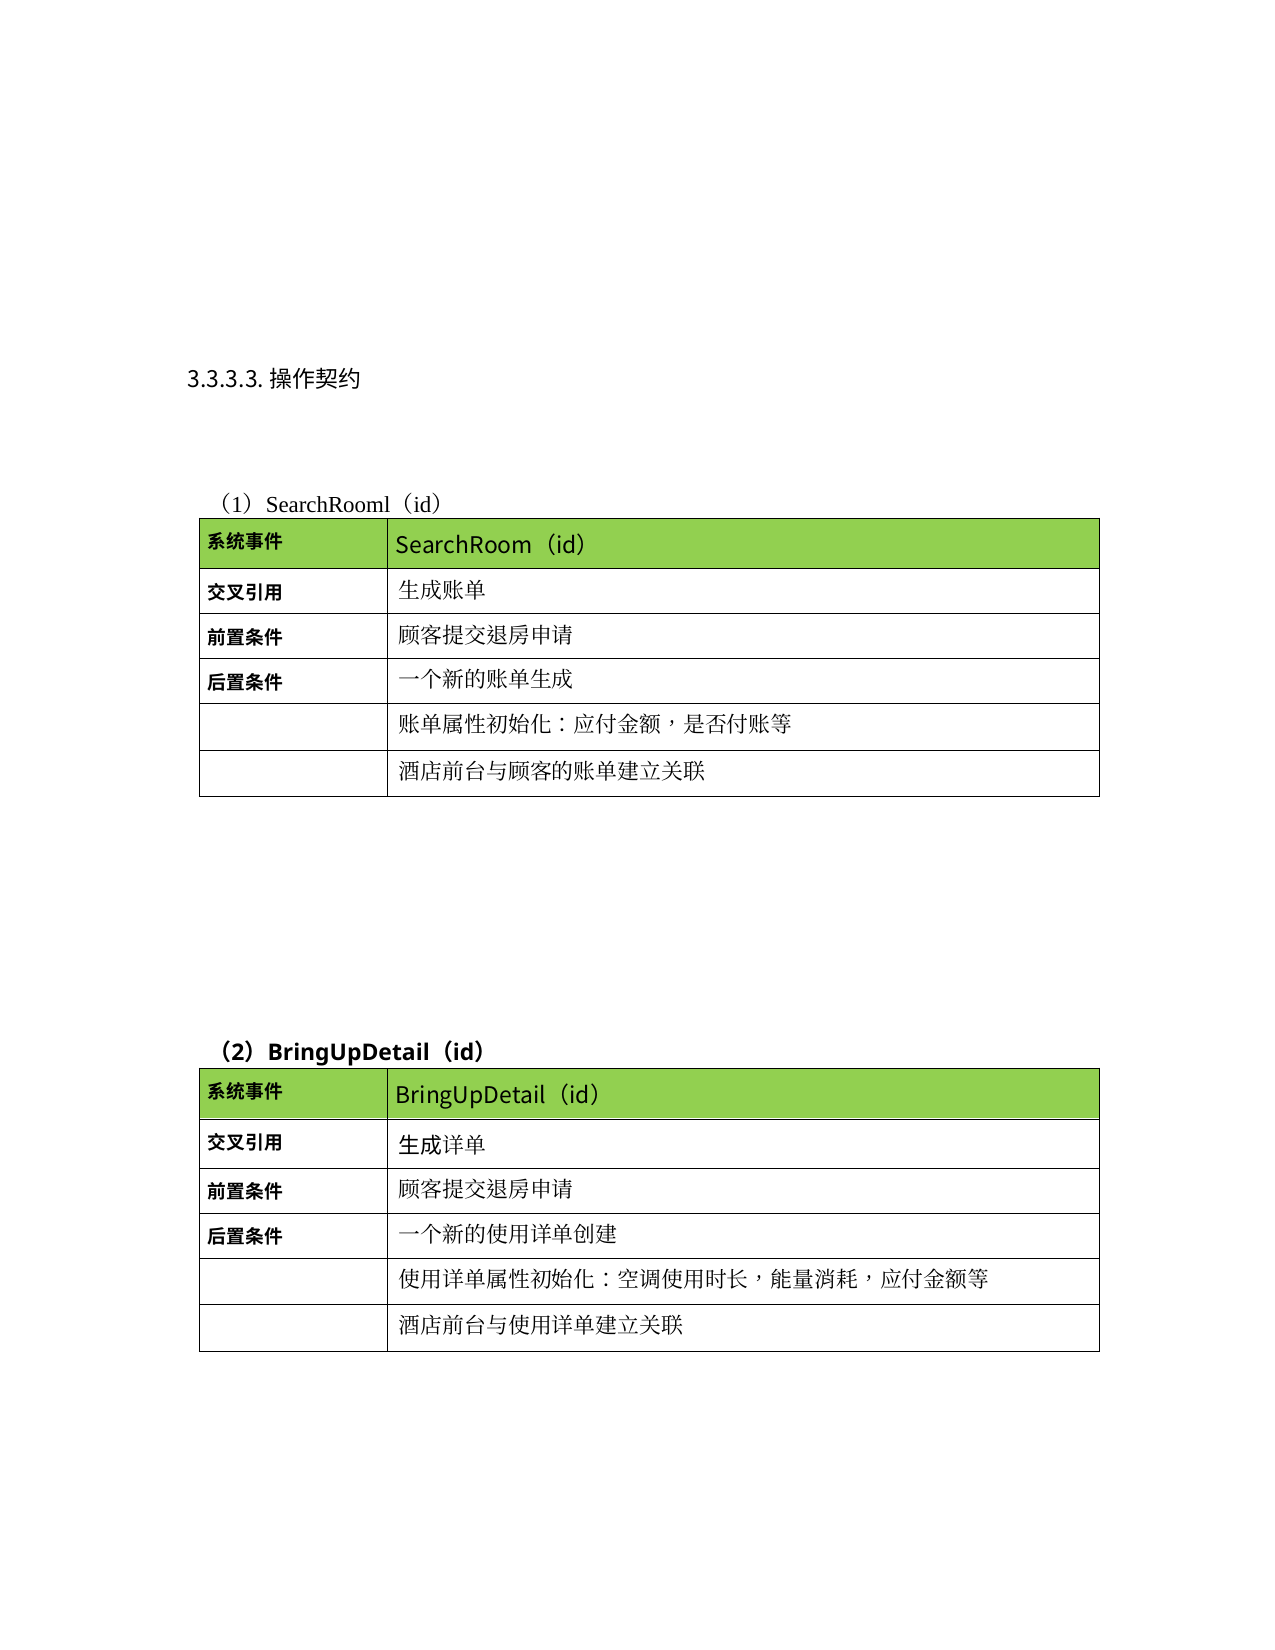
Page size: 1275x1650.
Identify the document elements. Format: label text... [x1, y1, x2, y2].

table_cell 生成详单 [388, 1120, 1099, 1168]
text 3.3.3.3. 操作契约 [187, 361, 1087, 394]
table_header SearchRoom（id） [388, 519, 1099, 568]
table_cell 前置条件 [200, 614, 387, 658]
table_header 系统事件 [200, 519, 387, 568]
table_cell 生成账单 [388, 569, 1099, 613]
table_cell 账单属性初始化：应付金额，是否付账等 [388, 704, 1099, 749]
table_cell 顾客提交退房申请 [388, 614, 1099, 658]
table_cell 使用详单属性初始化：空调使用时长，能量消耗，应付金额等 [388, 1259, 1099, 1304]
table_header 系统事件 [200, 1069, 387, 1118]
table_cell 酒店前台与使用详单建立关联 [388, 1305, 1099, 1351]
table_cell 交叉引用 [200, 1120, 387, 1168]
table_cell [200, 1305, 387, 1351]
table_cell 一个新的账单生成 [388, 659, 1099, 703]
table_cell 一个新的使用详单创建 [388, 1214, 1099, 1258]
table_cell [200, 704, 387, 749]
table_cell [200, 1259, 387, 1304]
table_header BringUpDetail（id） [388, 1069, 1099, 1118]
table_cell 后置条件 [200, 1214, 387, 1258]
table_cell [200, 751, 387, 796]
table_cell 后置条件 [200, 659, 387, 703]
text （1）SearchRooml（id） [187, 491, 1087, 517]
table_cell 顾客提交退房申请 [388, 1169, 1099, 1213]
table_cell 酒店前台与顾客的账单建立关联 [388, 751, 1099, 796]
table_cell 交叉引用 [200, 569, 387, 613]
text （2）BringUpDetail（id） [187, 1034, 1087, 1067]
table_cell 前置条件 [200, 1169, 387, 1213]
